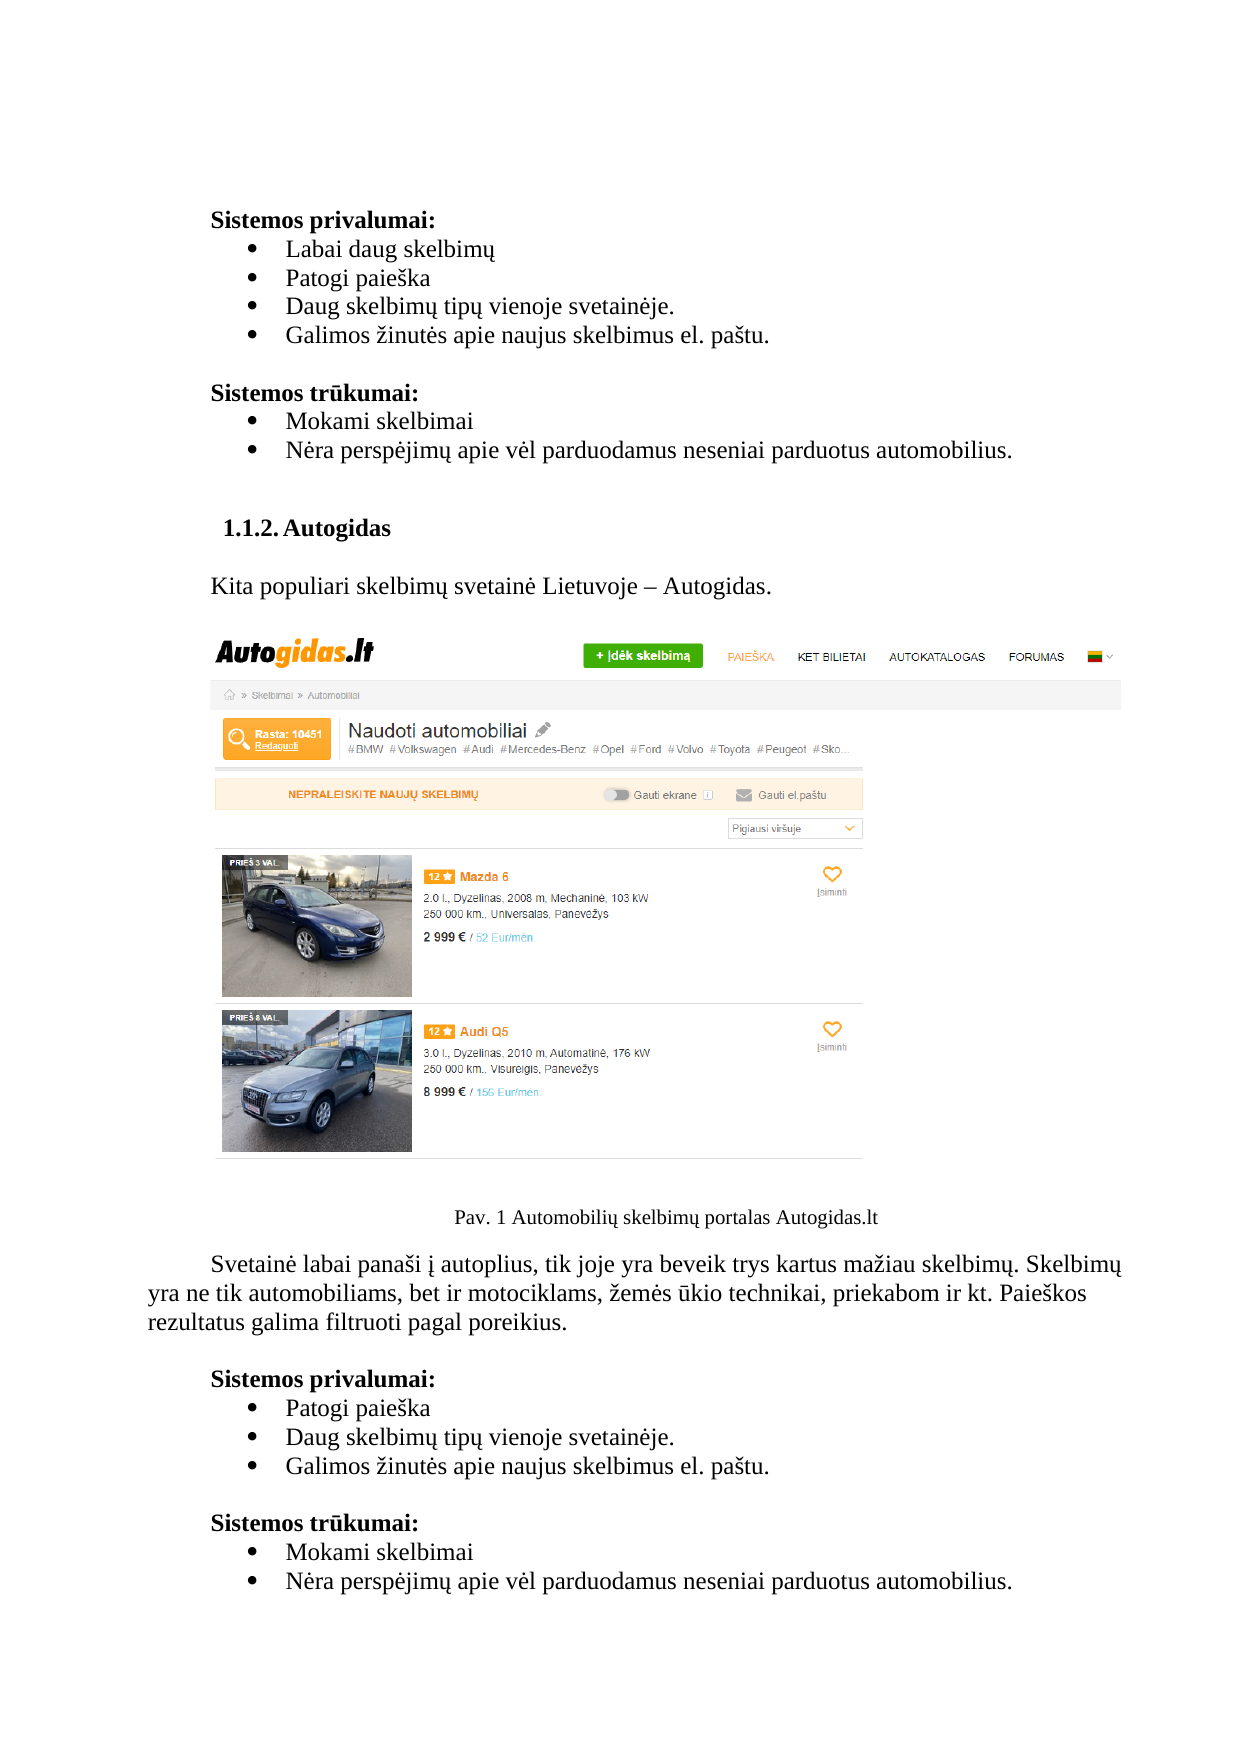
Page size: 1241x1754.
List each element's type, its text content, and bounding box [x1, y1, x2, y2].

list Daug skelbimų tipų vienoje svetainėje. [248, 1422, 1122, 1451]
text Svetainė labai panaši į autoplius, tik joje yra beveik trys kartus mažiau skelbimų. Skelbimų yra ne tik automobiliams, bet ir motociklams, žemės ūkio technikai, priekabom ir kt. Paieškos rezultatus galima filtruoti pagal poreikius. [148, 1249, 1122, 1336]
list Galimos žinutės apie naujus skelbimus el. paštu. [248, 1451, 1122, 1479]
list Labai daug skelbimų [248, 234, 1122, 263]
list Mokami skelbimai [248, 406, 1122, 435]
list Galimos žinutės apie naujus skelbimus el. paštu. [248, 320, 1122, 349]
list Daug skelbimų tipų vienoje svetainėje. [248, 291, 1122, 320]
list Patogi paieška [248, 263, 1122, 291]
list Mokami skelbimai [248, 1537, 1122, 1566]
list Patogi paieška [248, 1393, 1122, 1422]
list Nėra perspėjimų apie vėl parduodamus neseniai parduotus automobilius. [248, 435, 1122, 464]
text Sistemos privalumai: [148, 1364, 1122, 1393]
text Sistemos trūkumai: [148, 1508, 1122, 1537]
list Nėra perspėjimų apie vėl parduodamus neseniai parduotus automobilius. [248, 1566, 1122, 1594]
text Sistemos trūkumai: [148, 378, 1122, 406]
text Sistemos privalumai: [148, 205, 1122, 234]
subtitle Autogidas [223, 513, 1122, 542]
text Kita populiari skelbimų svetainė Lietuvoje – Autogidas. [148, 571, 1122, 600]
picture [210, 628, 1122, 1160]
